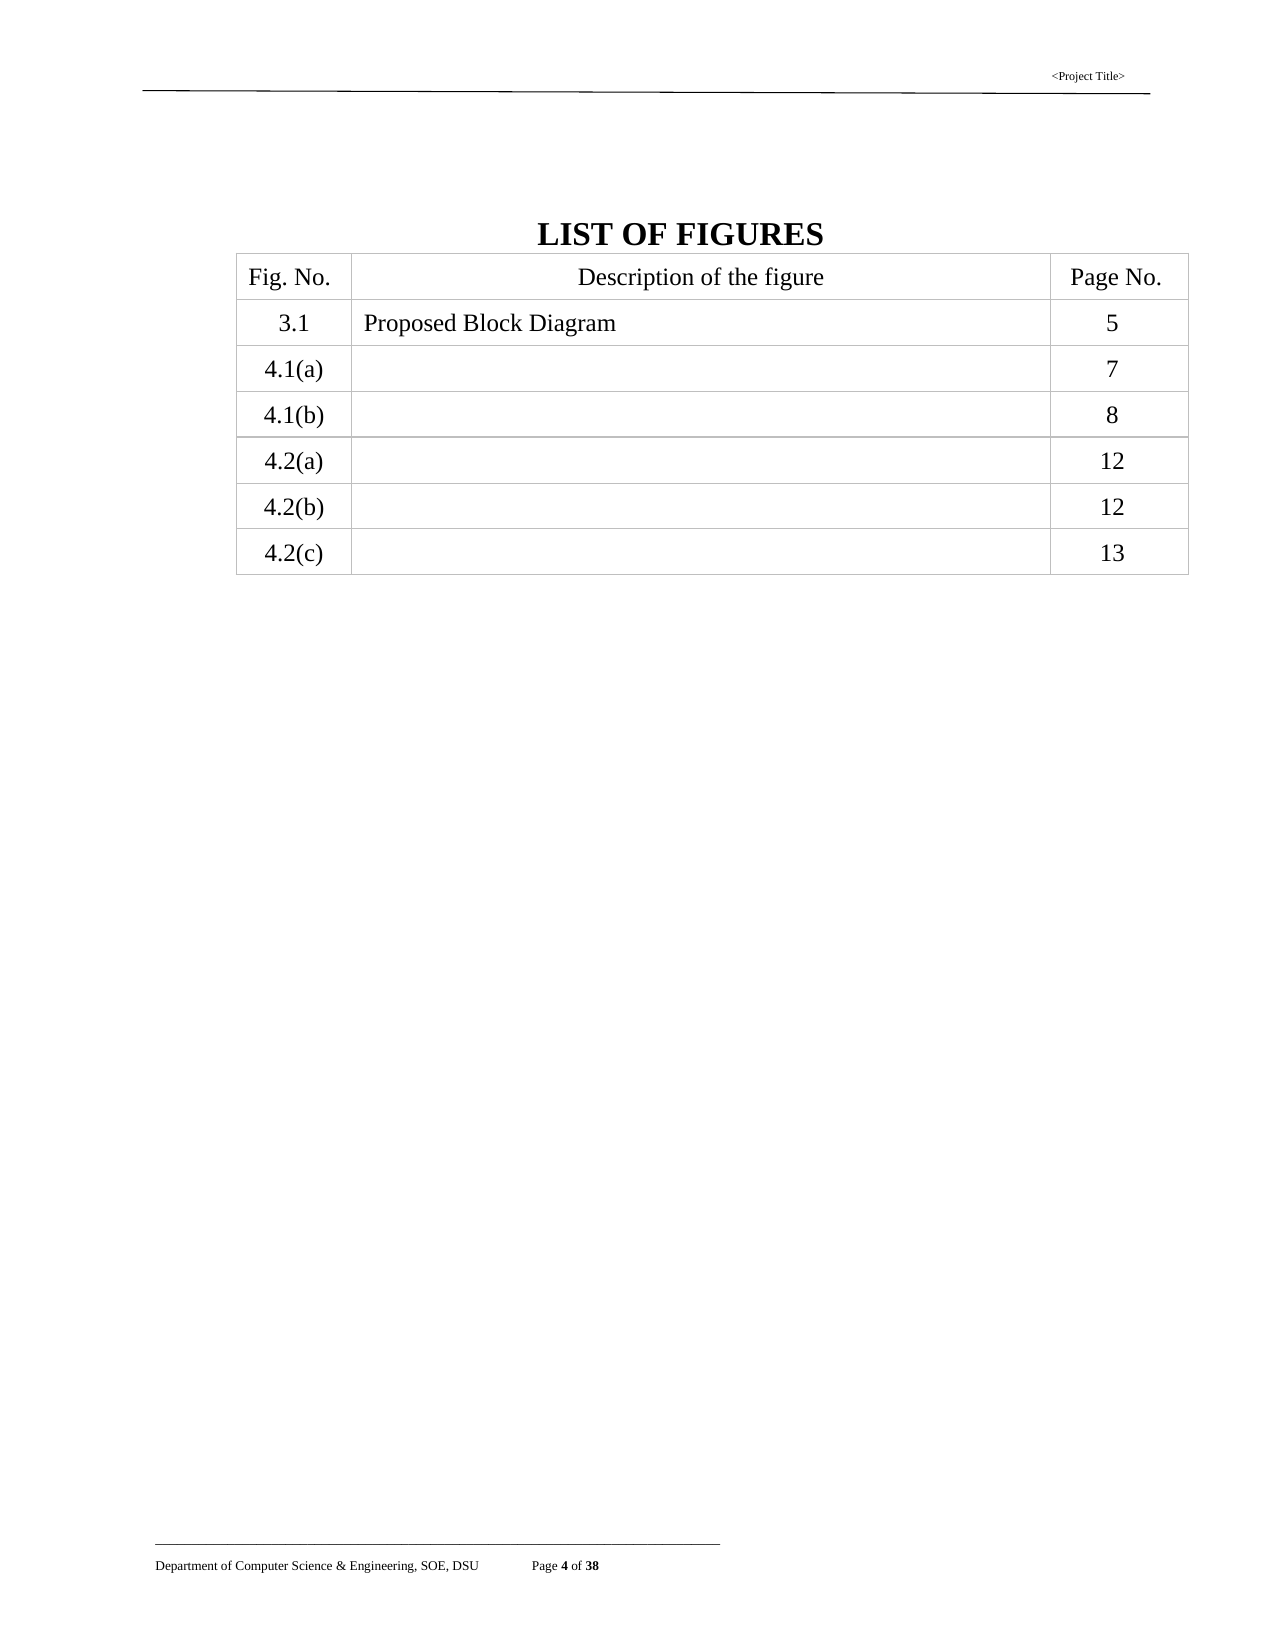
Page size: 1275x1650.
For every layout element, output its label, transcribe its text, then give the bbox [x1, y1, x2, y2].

table_header Page No. [1051, 254, 1188, 299]
table_cell [352, 392, 1050, 436]
table_cell 5 [1051, 300, 1188, 344]
table_cell 3.1 [237, 300, 351, 344]
text LIST OF FIGURES [236, 213, 1125, 253]
table_cell [352, 438, 1050, 482]
table_cell [352, 484, 1050, 528]
table_cell 13 [1051, 529, 1188, 574]
table_cell 4.2(a) [237, 438, 351, 482]
table_cell 12 [1051, 438, 1188, 482]
table_cell 4.1(b) [237, 392, 351, 436]
table_header Fig. No. [237, 254, 351, 299]
table_cell Proposed Block Diagram [352, 300, 1050, 344]
table_cell 4.2(b) [237, 484, 351, 528]
table_header Description of the figure [352, 254, 1050, 299]
table_cell 4.1(a) [237, 346, 351, 391]
table_cell 12 [1051, 484, 1188, 528]
table_cell 4.2(c) [237, 529, 351, 574]
table_cell [352, 346, 1050, 391]
table_cell 8 [1051, 392, 1188, 436]
table_cell 7 [1051, 346, 1188, 391]
table_cell [352, 529, 1050, 574]
